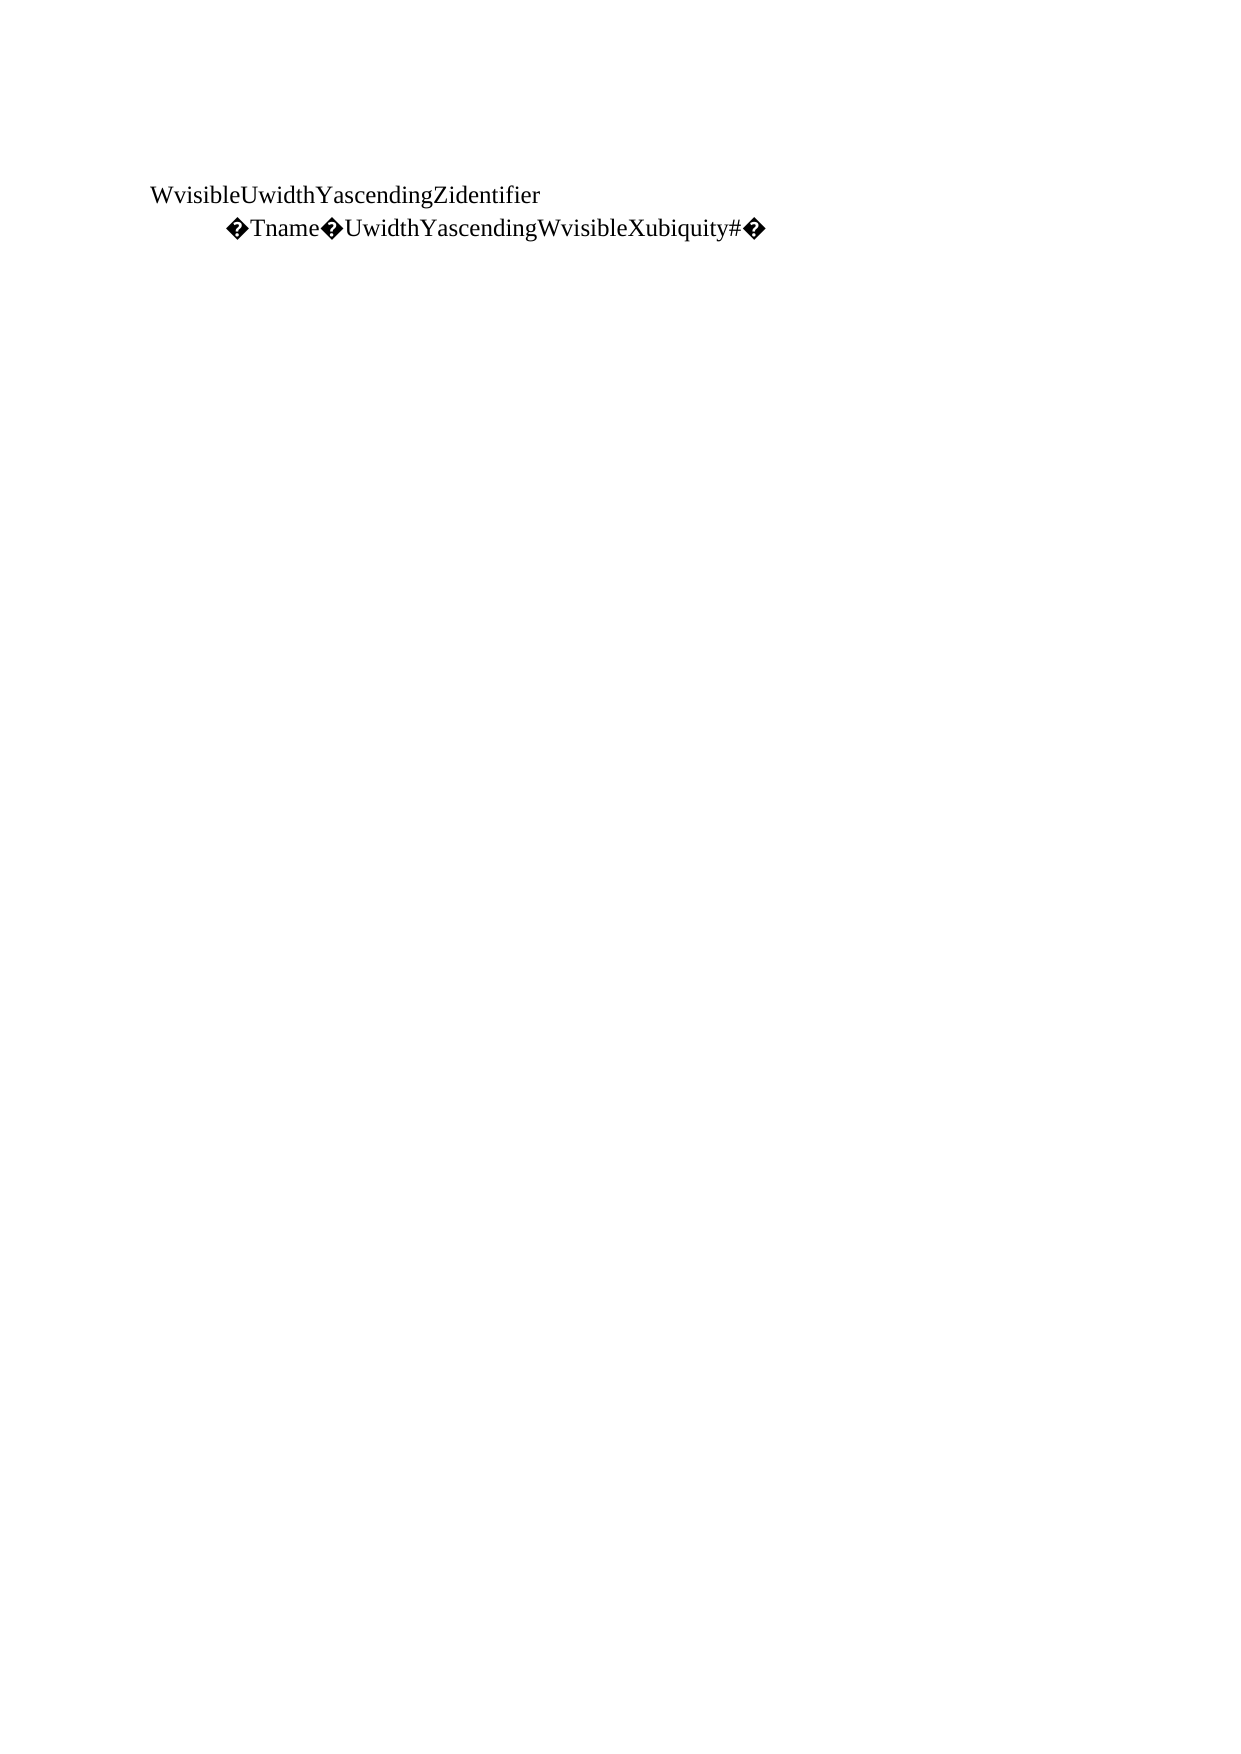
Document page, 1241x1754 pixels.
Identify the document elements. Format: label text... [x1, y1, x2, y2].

text WvisibleUwidthYascendingZidentifier �Tname�UwidthYascendingWvisibleXubiquity#� [150, 181, 1090, 274]
